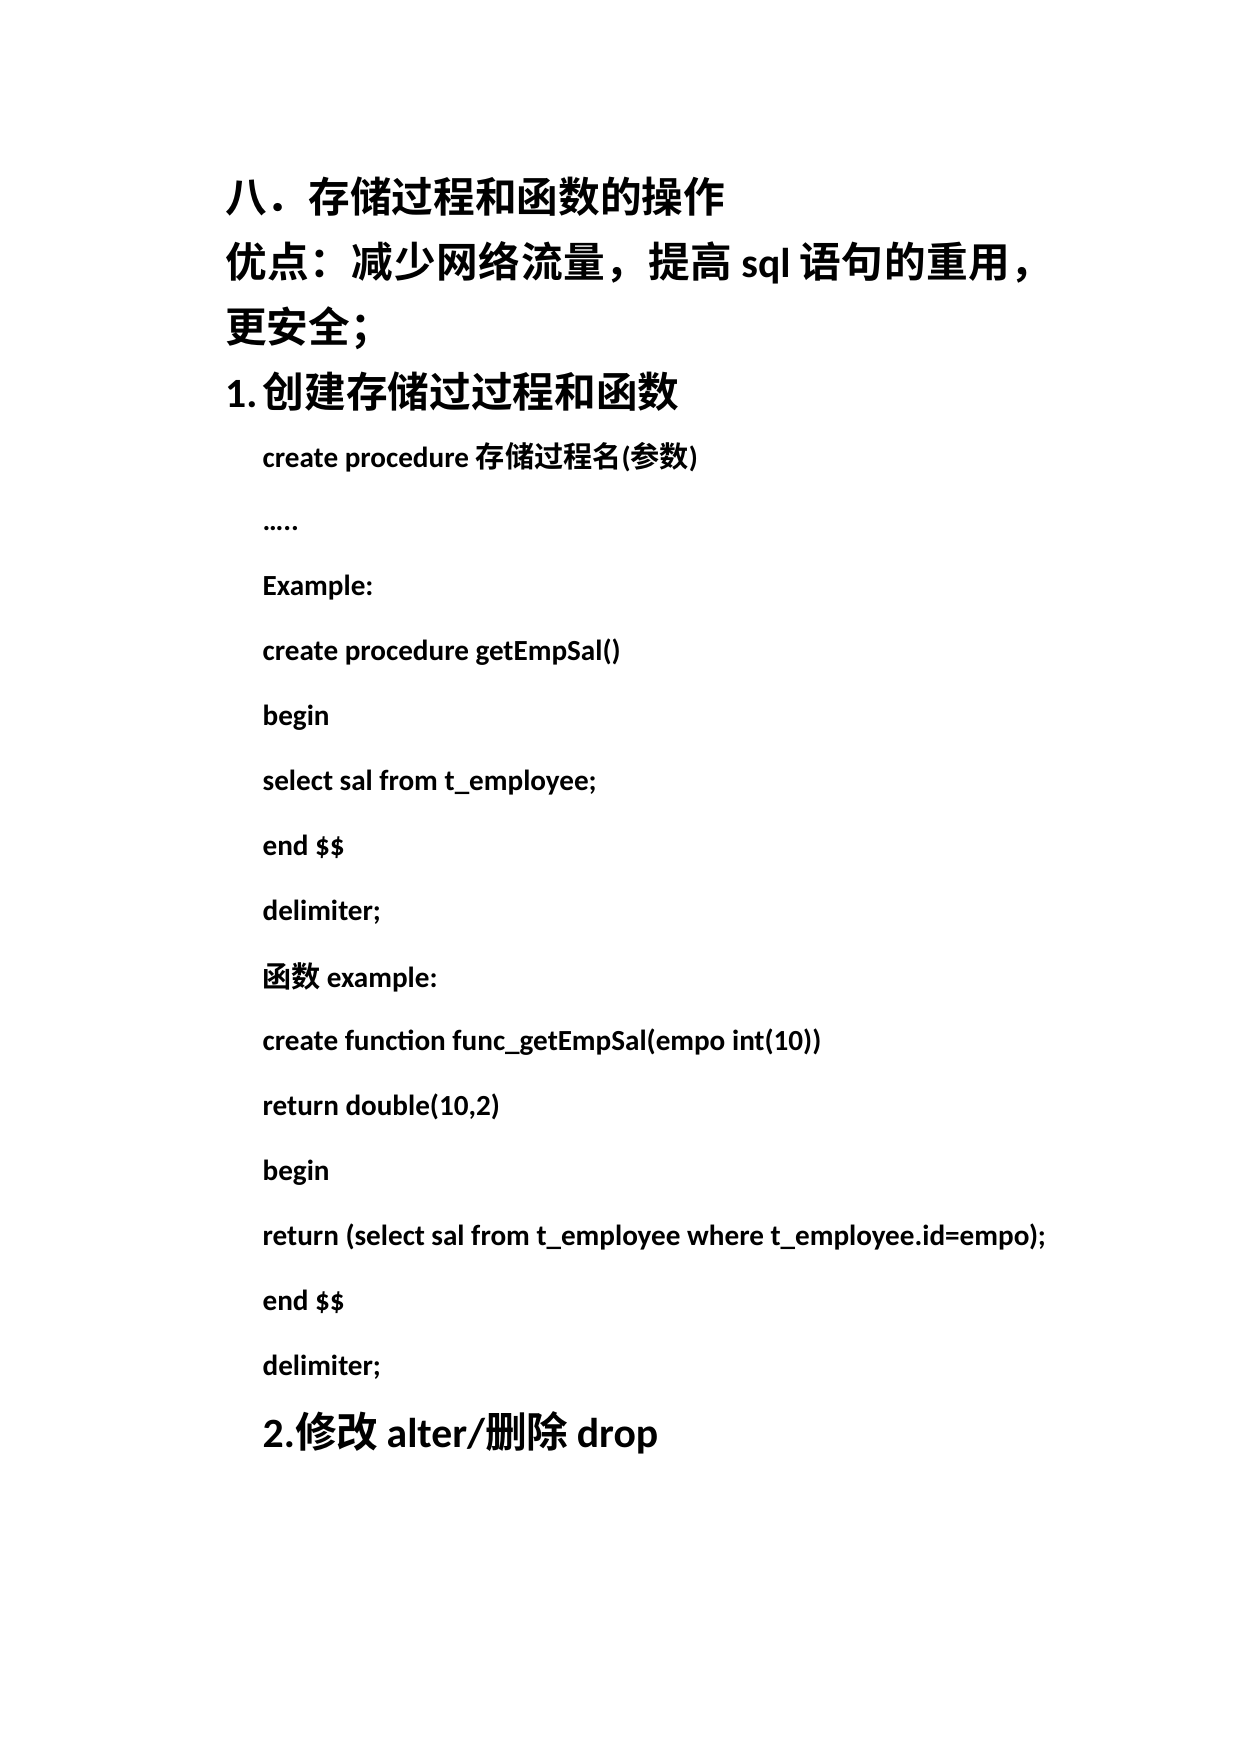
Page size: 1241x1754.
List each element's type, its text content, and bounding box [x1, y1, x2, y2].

list begin [262, 1137, 1053, 1202]
list create function func_getEmpSal(empo int(10)) [262, 1007, 1053, 1072]
list 创建存储过过程和函数 [225, 357, 1053, 422]
list return double(10,2) [262, 1072, 1053, 1137]
list 八．存储过程和函数的操作 [225, 162, 1053, 227]
list Example: [262, 552, 1053, 617]
list begin [262, 682, 1053, 747]
list select sal from t_employee; [262, 747, 1053, 812]
list 2.修改alter/删除drop [262, 1397, 1053, 1462]
list create procedure getEmpSal() [262, 617, 1053, 682]
list delimiter; [262, 877, 1053, 942]
list end $$ [262, 1267, 1053, 1332]
list 函数example: [262, 942, 1053, 1007]
list 优点：减少网络流量，提高sql语句的重用，更安全； [225, 227, 1053, 357]
list ….. [262, 487, 1053, 552]
list return (select sal from t_employee where t_employee.id=empo); [262, 1202, 1053, 1267]
list create procedure 存储过程名(参数) [262, 422, 1053, 487]
list delimiter; [262, 1332, 1053, 1397]
list end $$ [262, 812, 1053, 877]
